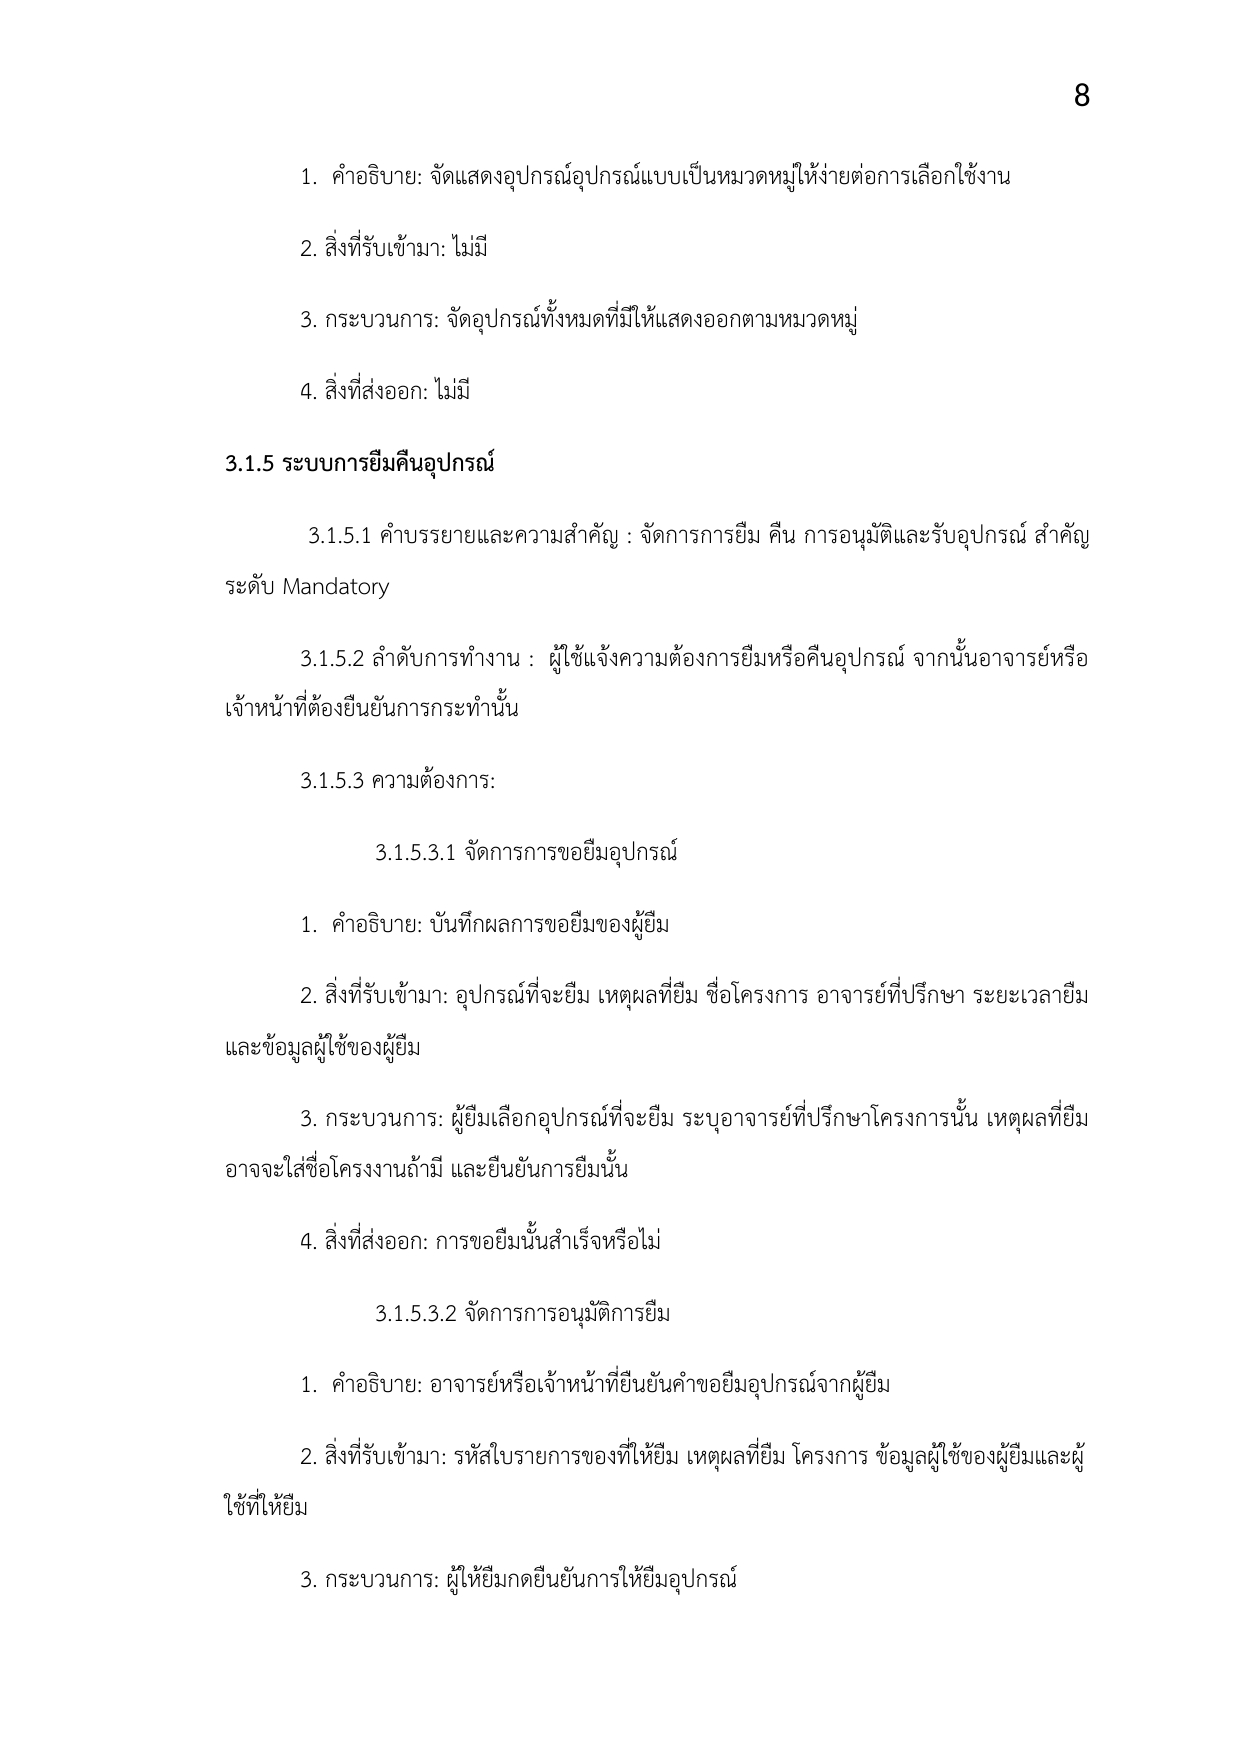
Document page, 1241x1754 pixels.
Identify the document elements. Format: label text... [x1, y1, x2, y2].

text 1. คำอธิบาย: อาจารย์หรือเจ้าหน้าที่ยืนยันคำขอยืมอุปกรณ์จากผู้ยืม [150, 1364, 1090, 1408]
text 4. สิ่งที่ส่งออก: การขอยืมนั้นสำเร็จหรือไม่ [150, 1220, 1090, 1264]
text 3. กระบวนการ: จัดอุปกรณ์ทั้งหมดที่มีให้แสดงออกตามหมวดหมู่ [150, 299, 1090, 343]
text 3. กระบวนการ: ผู้ยืมเลือกอุปกรณ์ที่จะยืม ระบุอาจารย์ที่ปรึกษาโครงการนั้น เหตุผลที่ยืม อาจจะใส่ชื่อโครงงานถ้ามี และยืนยันการยืมนั้น [225, 1097, 1090, 1193]
text 2. สิ่งที่รับเข้ามา: อุปกรณ์ที่จะยืม เหตุผลที่ยืม ชื่อโครงการ อาจารย์ที่ปรึกษา ระยะเวลายืมและข้อมูลผู้ใช้ของผู้ยืม [225, 975, 1090, 1070]
text 3.1.5.3 ความต้องการ: [150, 759, 1090, 804]
text 3.1.5.3.1 จัดการการขอยืมอุปกรณ์ [150, 831, 1090, 876]
text 1. คำอธิบาย: บันทึกผลการขอยืมของผู้ยืม [150, 903, 1090, 947]
text 2. สิ่งที่รับเข้ามา: รหัสใบรายการของที่ให้ยืม เหตุผลที่ยืม โครงการ ข้อมูลผู้ใช้ของผู้ยืมและผู้ใช้ที่ให้ยืม [225, 1436, 1090, 1531]
text 3.1.5.2 ลำดับการทำงาน : ผู้ใช้แจ้งความต้องการยืมหรือคืนอุปกรณ์ จากนั้นอาจารย์หรือเจ้าหน้าที่ต้องยืนยันการกระทำนั้น [225, 637, 1090, 732]
text 1. คำอธิบาย: จัดแสดงอุปกรณ์อุปกรณ์แบบเป็นหมวดหมู่ให้ง่ายต่อการเลือกใช้งาน [225, 155, 1090, 199]
text 3.1.5 ระบบการยืมคืนอุปกรณ์ [150, 442, 1090, 487]
text 3.1.5.1 คำบรรยายและความสำคัญ : จัดการการยืม คืน การอนุมัติและรับอุปกรณ์ สำคัญระดับ Mandatory [225, 514, 1090, 609]
text 2. สิ่งที่รับเข้ามา: ไม่มี [150, 227, 1090, 271]
text 4. สิ่งที่ส่งออก: ไม่มี [150, 371, 1090, 415]
text 3. กระบวนการ: ผู้ให้ยืมกดยืนยันการให้ยืมอุปกรณ์ [150, 1558, 1090, 1603]
text 3.1.5.3.2 จัดการการอนุมัติการยืม [300, 1292, 1090, 1336]
